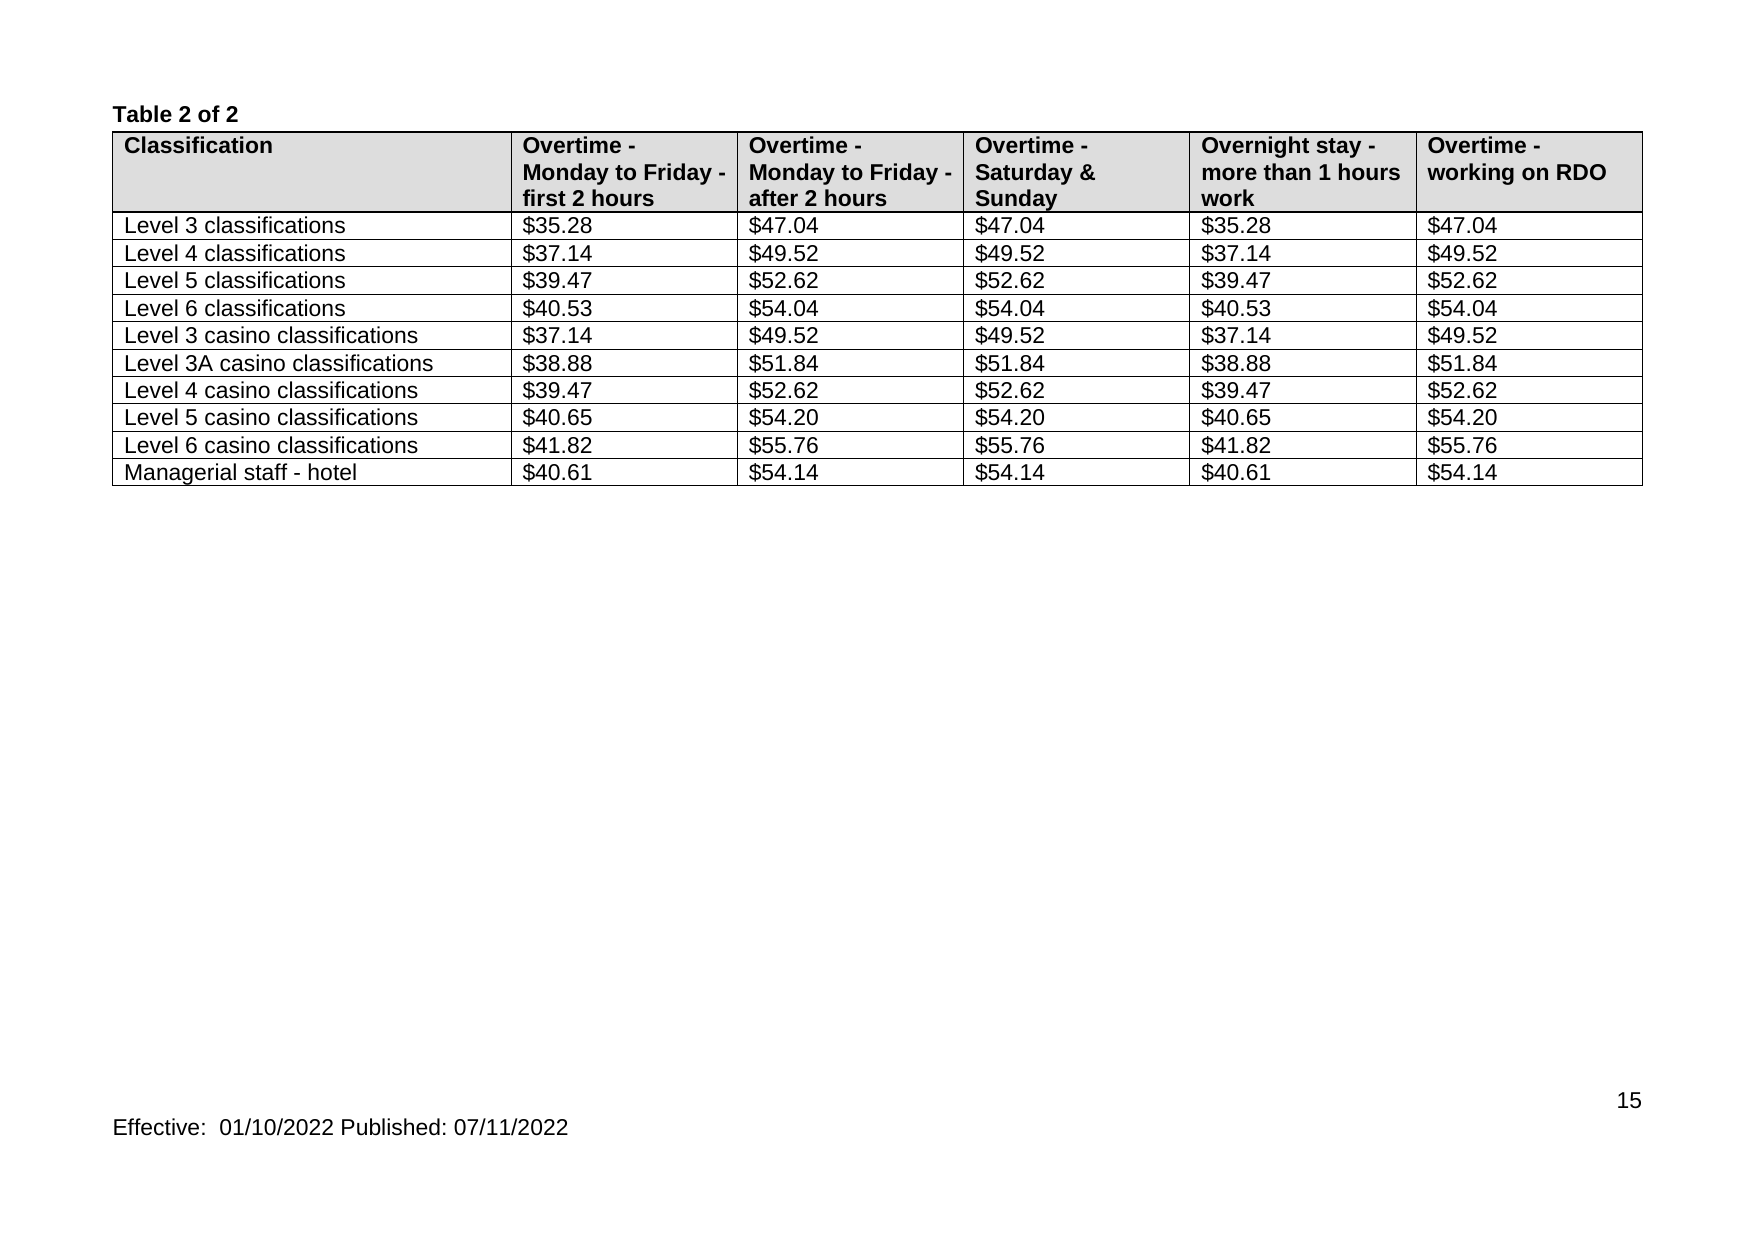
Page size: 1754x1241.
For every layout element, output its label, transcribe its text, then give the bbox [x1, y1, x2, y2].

table_cell $41.82 [512, 432, 737, 458]
table_header Overtime - Saturday & Sunday [964, 133, 1189, 211]
table_cell $40.61 [1190, 459, 1416, 485]
table_cell $55.76 [964, 432, 1189, 458]
table_cell $37.14 [512, 322, 737, 348]
table_cell $47.04 [1417, 213, 1642, 239]
table_cell $54.20 [738, 404, 963, 431]
table_cell $49.52 [1417, 322, 1642, 348]
text Table 2 of 2 [112, 101, 1642, 127]
table_cell $40.61 [512, 459, 737, 485]
table_cell $54.04 [964, 295, 1189, 321]
table_cell $49.52 [738, 240, 963, 266]
table_cell $47.04 [964, 213, 1189, 239]
table_cell Level 6 classifications [113, 295, 511, 321]
table_cell $52.62 [1417, 267, 1642, 294]
table_cell $39.47 [1190, 267, 1416, 294]
table_cell Level 3 casino classifications [113, 322, 511, 348]
table_cell Level 3 classifications [113, 213, 511, 239]
table_cell $40.65 [1190, 404, 1416, 431]
table_cell $54.20 [964, 404, 1189, 431]
table_cell Level 4 classifications [113, 240, 511, 266]
table_cell $35.28 [1190, 213, 1416, 239]
table_cell $54.04 [1417, 295, 1642, 321]
table_cell $51.84 [964, 350, 1189, 376]
table_cell $37.14 [512, 240, 737, 266]
table_cell $49.52 [1417, 240, 1642, 266]
table_cell $38.88 [1190, 350, 1416, 376]
table_header Overtime - Monday to Friday - first 2 hours [512, 133, 737, 211]
table_cell $41.82 [1190, 432, 1416, 458]
table_cell $49.52 [964, 322, 1189, 348]
table_cell $37.14 [1190, 240, 1416, 266]
table_cell Level 5 classifications [113, 267, 511, 294]
table_cell $55.76 [738, 432, 963, 458]
table_cell $40.53 [1190, 295, 1416, 321]
table_cell $49.52 [964, 240, 1189, 266]
table_cell Level 3A casino classifications [113, 350, 511, 376]
table_cell $55.76 [1417, 432, 1642, 458]
table_cell $39.47 [512, 267, 737, 294]
table_cell $40.65 [512, 404, 737, 431]
table_cell $37.14 [1190, 322, 1416, 348]
table_cell Level 4 casino classifications [113, 377, 511, 403]
table_cell $47.04 [738, 213, 963, 239]
table_cell $38.88 [512, 350, 737, 376]
table_cell $39.47 [1190, 377, 1416, 403]
table_cell Level 6 casino classifications [113, 432, 511, 458]
table_header Classification [113, 133, 511, 211]
table_cell $54.14 [964, 459, 1189, 485]
table_header Overnight stay - more than 1 hours work [1190, 133, 1416, 211]
table_cell $52.62 [1417, 377, 1642, 403]
table_cell $39.47 [512, 377, 737, 403]
table_header Overtime - Monday to Friday - after 2 hours [738, 133, 963, 211]
table_cell $54.14 [1417, 459, 1642, 485]
table_cell Managerial staff - hotel [113, 459, 511, 485]
table_cell $54.14 [738, 459, 963, 485]
table_cell $52.62 [964, 267, 1189, 294]
table_header Overtime - working on RDO [1417, 133, 1642, 211]
table_cell $49.52 [738, 322, 963, 348]
table_cell $51.84 [1417, 350, 1642, 376]
table_cell $52.62 [738, 267, 963, 294]
table_cell $51.84 [738, 350, 963, 376]
table_cell $54.04 [738, 295, 963, 321]
table_cell $54.20 [1417, 404, 1642, 431]
table_cell $35.28 [512, 213, 737, 239]
table_cell $52.62 [738, 377, 963, 403]
table_cell $40.53 [512, 295, 737, 321]
table_cell $52.62 [964, 377, 1189, 403]
table_cell Level 5 casino classifications [113, 404, 511, 431]
